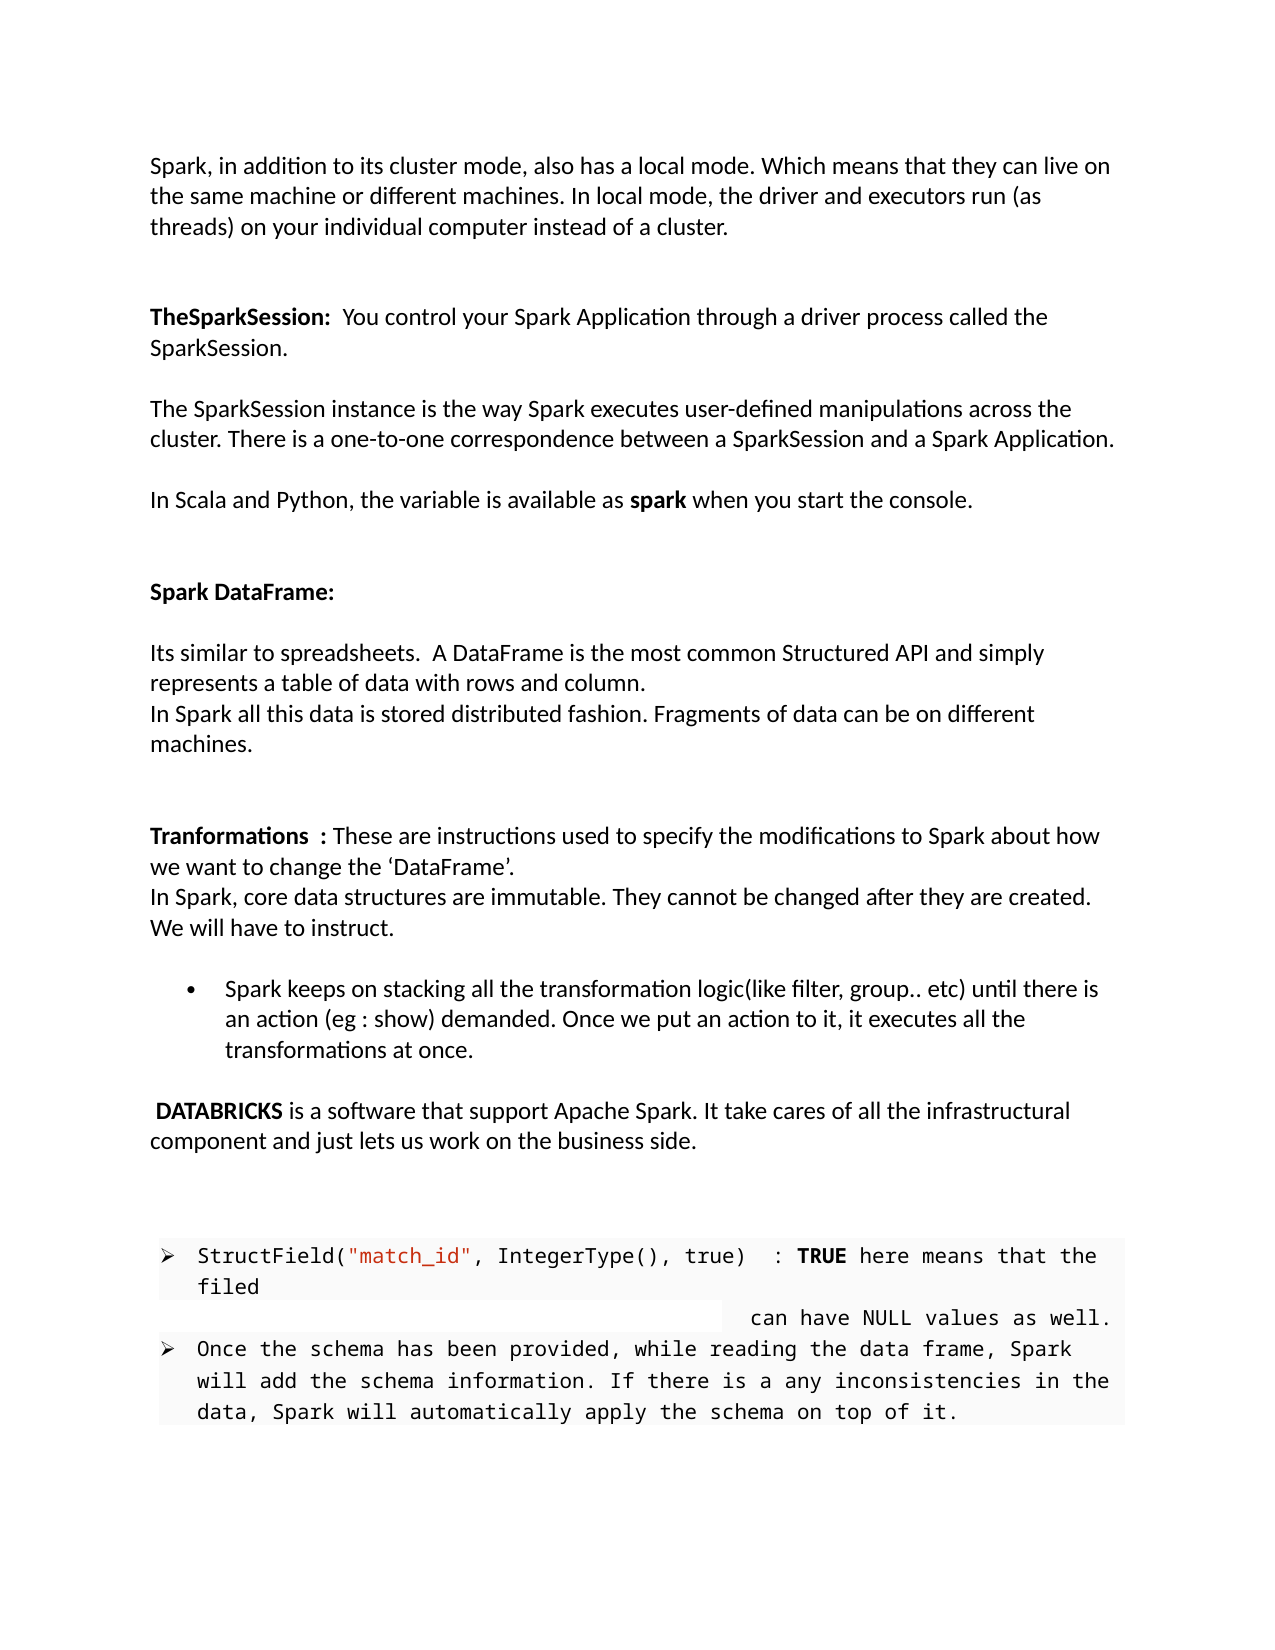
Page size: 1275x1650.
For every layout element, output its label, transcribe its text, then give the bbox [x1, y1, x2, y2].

text TheSparkSession: You control your Spark Application through a driver process called the SparkSession. [150, 301, 1125, 362]
text The SparkSession instance is the way Spark executes user-defined manipulations across the cluster. There is a one-to-one correspondence between a SparkSession and a Spark Application. [150, 393, 1125, 454]
text In Spark all this data is stored distributed fashion. Fragments of data can be on different machines. [150, 698, 1125, 759]
text In Spark, core data structures are immutable. They cannot be changed after they are created. [150, 881, 1125, 912]
list Once the schema has been provided, while reading the data frame, Spark will add the schema information. If there is a any inconsistencies in the data, Spark will automatically apply the schema on top of it. [159, 1332, 1125, 1425]
text We will have to instruct. [150, 912, 1125, 942]
text Spark DataFrame: [150, 576, 1125, 606]
list Spark keeps on stacking all the transformation logic(like filter, group.. etc) until there is an action (eg : show) demanded. Once we put an action to it, it executes all the transformations at once. [187, 973, 1125, 1064]
text Its similar to spreadsheets. A DataFrame is the most common Structured API and simply represents a table of data with rows and column. [150, 637, 1125, 698]
list StructField("match_id", IntegerType(), true) : TRUE here means that the filed [159, 1238, 1125, 1300]
text Tranformations : These are instructions used to specify the modifications to Spark about how we want to change the ‘DataFrame’. [150, 820, 1125, 881]
text In Scala and Python, the variable is available as spark when you start the console. [150, 484, 1125, 515]
list can have NULL values as well. [722, 1300, 1125, 1332]
text Spark, in addition to its cluster mode, also has a local mode. Which means that they can live on the same machine or different machines. In local mode, the driver and executors run (as threads) on your individual computer instead of a cluster. [150, 150, 1125, 242]
text DATABRICKS is a software that support Apache Spark. It take cares of all the infrastructural component and just lets us work on the business side. [150, 1095, 1125, 1156]
